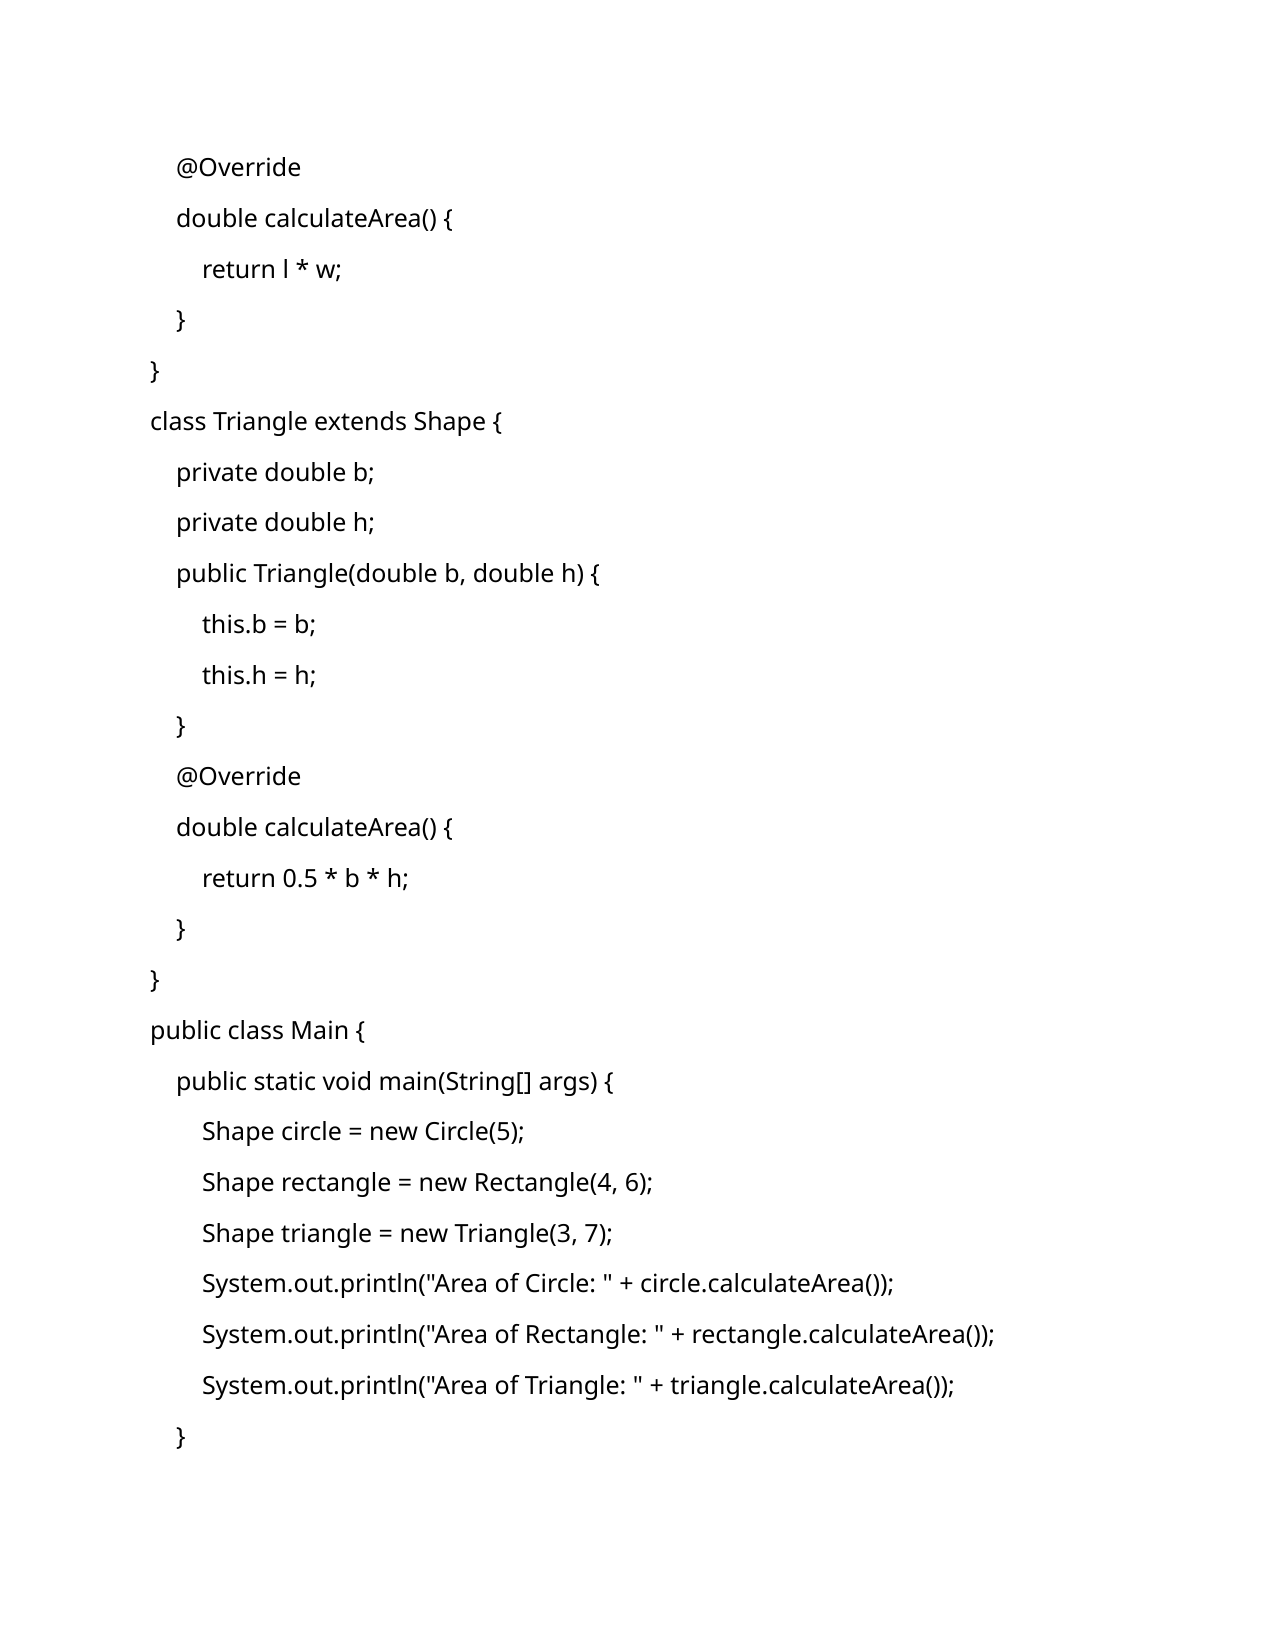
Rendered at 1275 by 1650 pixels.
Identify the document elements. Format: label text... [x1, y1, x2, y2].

text @Override [150, 150, 1125, 184]
text Shape rectangle = new Rectangle(4, 6); [150, 1164, 1125, 1199]
text } [150, 353, 1125, 387]
text double calculateArea() { [150, 201, 1125, 235]
text this.h = h; [150, 657, 1125, 691]
text } [150, 911, 1125, 945]
text } [150, 708, 1125, 742]
text public class Main { [150, 1012, 1125, 1046]
text System.out.println("Area of Triangle: " + triangle.calculateArea()); [150, 1367, 1125, 1402]
text double calculateArea() { [150, 809, 1125, 843]
text class Triangle extends Shape { [150, 404, 1125, 438]
text @Override [150, 759, 1125, 793]
text private double h; [150, 505, 1125, 539]
text return 0.5 * b * h; [150, 860, 1125, 894]
text public static void main(String[] args) { [150, 1063, 1125, 1097]
text } [150, 1418, 1125, 1452]
text public Triangle(double b, double h) { [150, 556, 1125, 590]
text return l * w; [150, 251, 1125, 286]
text System.out.println("Area of Rectangle: " + rectangle.calculateArea()); [150, 1317, 1125, 1351]
text private double b; [150, 454, 1125, 488]
text Shape circle = new Circle(5); [150, 1114, 1125, 1148]
text Shape triangle = new Triangle(3, 7); [150, 1215, 1125, 1249]
text System.out.println("Area of Circle: " + circle.calculateArea()); [150, 1266, 1125, 1300]
text } [150, 302, 1125, 336]
text this.b = b; [150, 607, 1125, 641]
text } [150, 962, 1125, 996]
